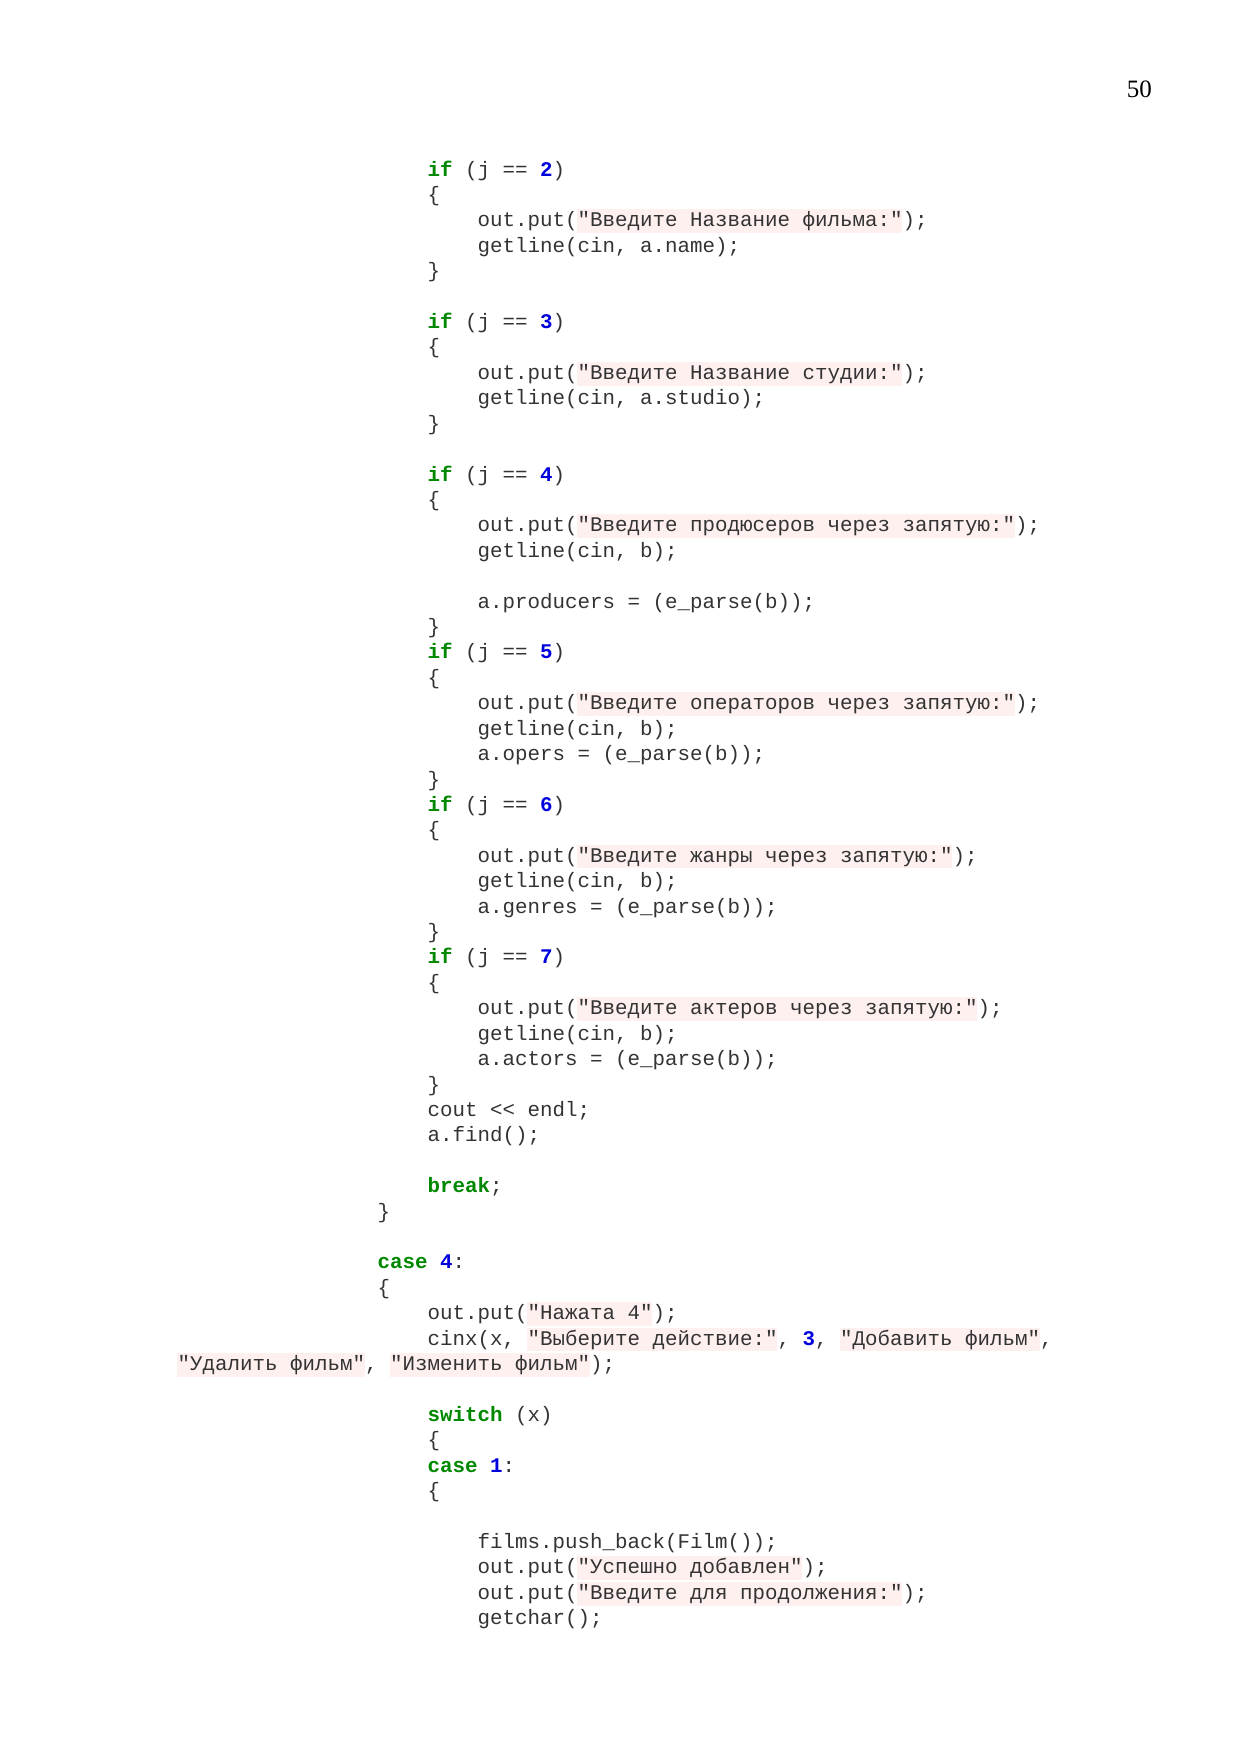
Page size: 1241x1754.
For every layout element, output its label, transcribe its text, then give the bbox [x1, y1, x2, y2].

text { [177, 665, 1152, 691]
text getline(cin, b); [177, 868, 1152, 894]
text out.put("Введите для продолжения:"); [177, 1580, 1152, 1606]
text getline(cin, a.name); [177, 233, 1152, 258]
text getline(cin, b); [177, 1021, 1152, 1046]
text } [177, 1199, 1152, 1224]
text if (j == 5) [177, 640, 1152, 665]
text case 4: [177, 1250, 1152, 1275]
text } [177, 767, 1152, 792]
text out.put("Успешно добавлен"); [177, 1555, 1152, 1580]
text { [177, 1275, 1152, 1301]
text if (j == 4) [177, 462, 1152, 487]
text } [177, 919, 1152, 945]
text } [177, 1072, 1152, 1097]
text { [177, 182, 1152, 208]
text a.opers = (e_parse(b)); [177, 741, 1152, 767]
text { [177, 1428, 1152, 1453]
text { [177, 1478, 1152, 1504]
text out.put("Введите Название фильма:"); [177, 208, 1152, 233]
text { [177, 487, 1152, 513]
text } [177, 614, 1152, 640]
text out.put("Введите операторов через запятую:"); [177, 691, 1152, 716]
text if (j == 3) [177, 309, 1152, 335]
text getline(cin, b); [177, 538, 1152, 563]
text break; [177, 1173, 1152, 1199]
text getchar(); [177, 1606, 1152, 1631]
text getline(cin, a.studio); [177, 386, 1152, 411]
text if (j == 6) [177, 792, 1152, 818]
text a.producers = (e_parse(b)); [177, 589, 1152, 614]
text { [177, 970, 1152, 996]
text switch (x) [177, 1402, 1152, 1428]
text out.put("Введите продюсеров через запятую:"); [177, 513, 1152, 538]
text a.genres = (e_parse(b)); [177, 894, 1152, 919]
text if (j == 7) [177, 945, 1152, 970]
text getline(cin, b); [177, 716, 1152, 741]
text { [177, 335, 1152, 360]
text a.actors = (e_parse(b)); [177, 1046, 1152, 1072]
text films.push_back(Film()); [177, 1529, 1152, 1555]
text case 1: [177, 1453, 1152, 1478]
text { [177, 818, 1152, 843]
text out.put("Нажата 4"); [177, 1301, 1152, 1326]
text out.put("Введите Название студии:"); [177, 360, 1152, 386]
text } [177, 258, 1152, 284]
text } [177, 411, 1152, 436]
text cout << endl; [177, 1097, 1152, 1123]
text out.put("Введите жанры через запятую:"); [177, 843, 1152, 868]
text cinx(x, "Выберите действие:", 3, "Добавить фильм", "Удалить фильм", "Изменить фильм"); [177, 1326, 1152, 1377]
text if (j == 2) [177, 157, 1152, 182]
text a.find(); [177, 1123, 1152, 1148]
text out.put("Введите актеров через запятую:"); [177, 996, 1152, 1021]
